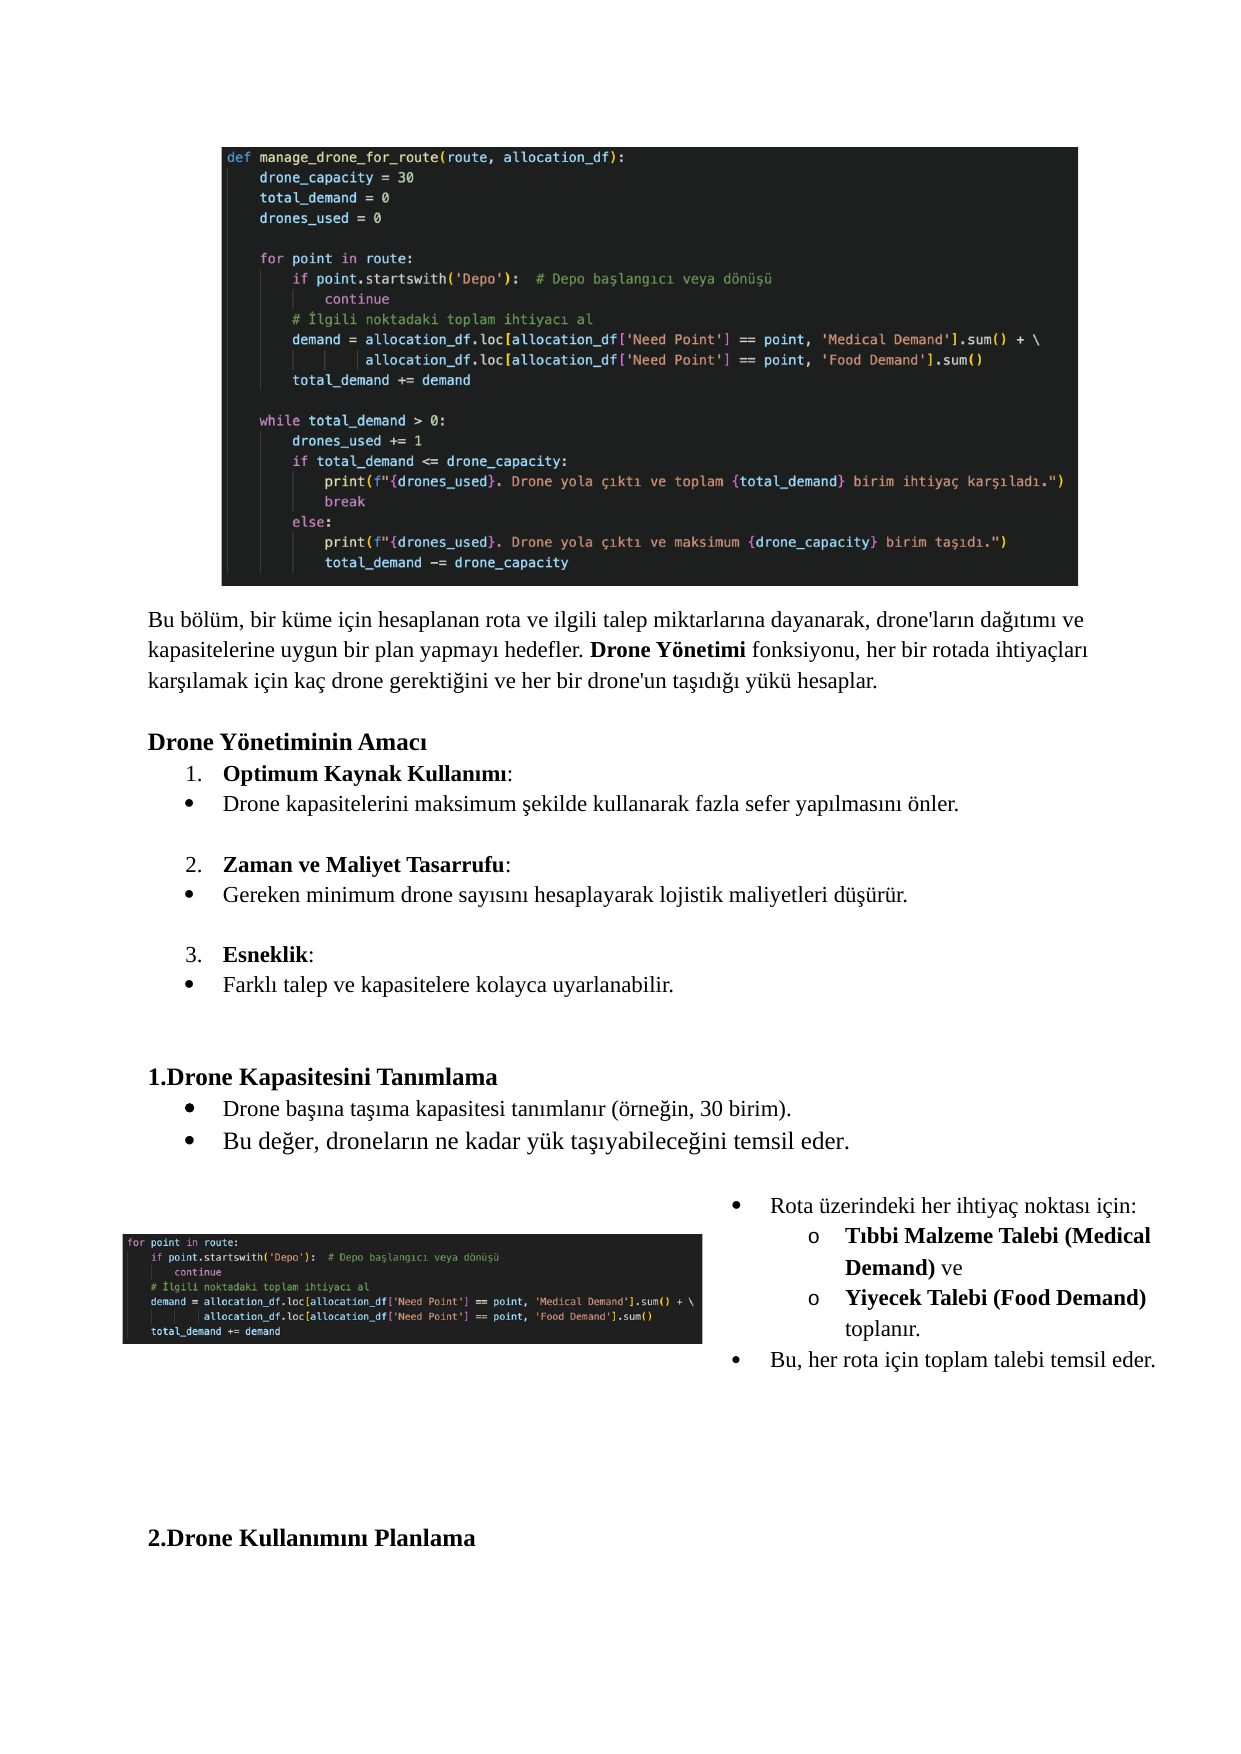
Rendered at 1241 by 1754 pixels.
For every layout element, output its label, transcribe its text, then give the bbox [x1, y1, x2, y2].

list Drone başına taşıma kapasitesi tanımlanır (örneğin, 30 birim). [185, 1095, 1093, 1122]
picture [121, 1234, 702, 1343]
list Optimum Kaynak Kullanımı: [185, 760, 1093, 786]
text 2.Drone Kullanımını Planlama [148, 1523, 1093, 1552]
list Zaman ve Maliyet Tasarrufu: [185, 851, 1093, 877]
list Esneklik: [185, 941, 1093, 968]
list Drone kapasitelerini maksimum şekilde kullanarak fazla sefer yapılmasını önler. [185, 790, 1093, 817]
list Bu değer, droneların ne kadar yük taşıyabileceğini temsil eder. [185, 1126, 1093, 1155]
picture [221, 147, 1079, 586]
list Gereken minimum drone sayısını hesaplayarak lojistik maliyetleri düşürür. [185, 881, 1093, 907]
list Farklı talep ve kapasitelere kolayca uyarlanabilir. [185, 972, 1093, 998]
text 1.Drone Kapasitesini Tanımlama [148, 1062, 1093, 1091]
text Bu bölüm, bir küme için hesaplanan rota ve ilgili talep miktarlarına dayanarak, drone'ların dağıtımı ve kapasitelerine uygun bir plan yapmayı hedefler. Drone Yönetimi fonksiyonu, her bir rotada ihtiyaçları karşılamak için kaç drone gerektiğini ve her bir drone'un taşıdığı yükü hesaplar. [148, 606, 1093, 693]
text Drone Yönetiminin Amacı [148, 727, 1093, 756]
